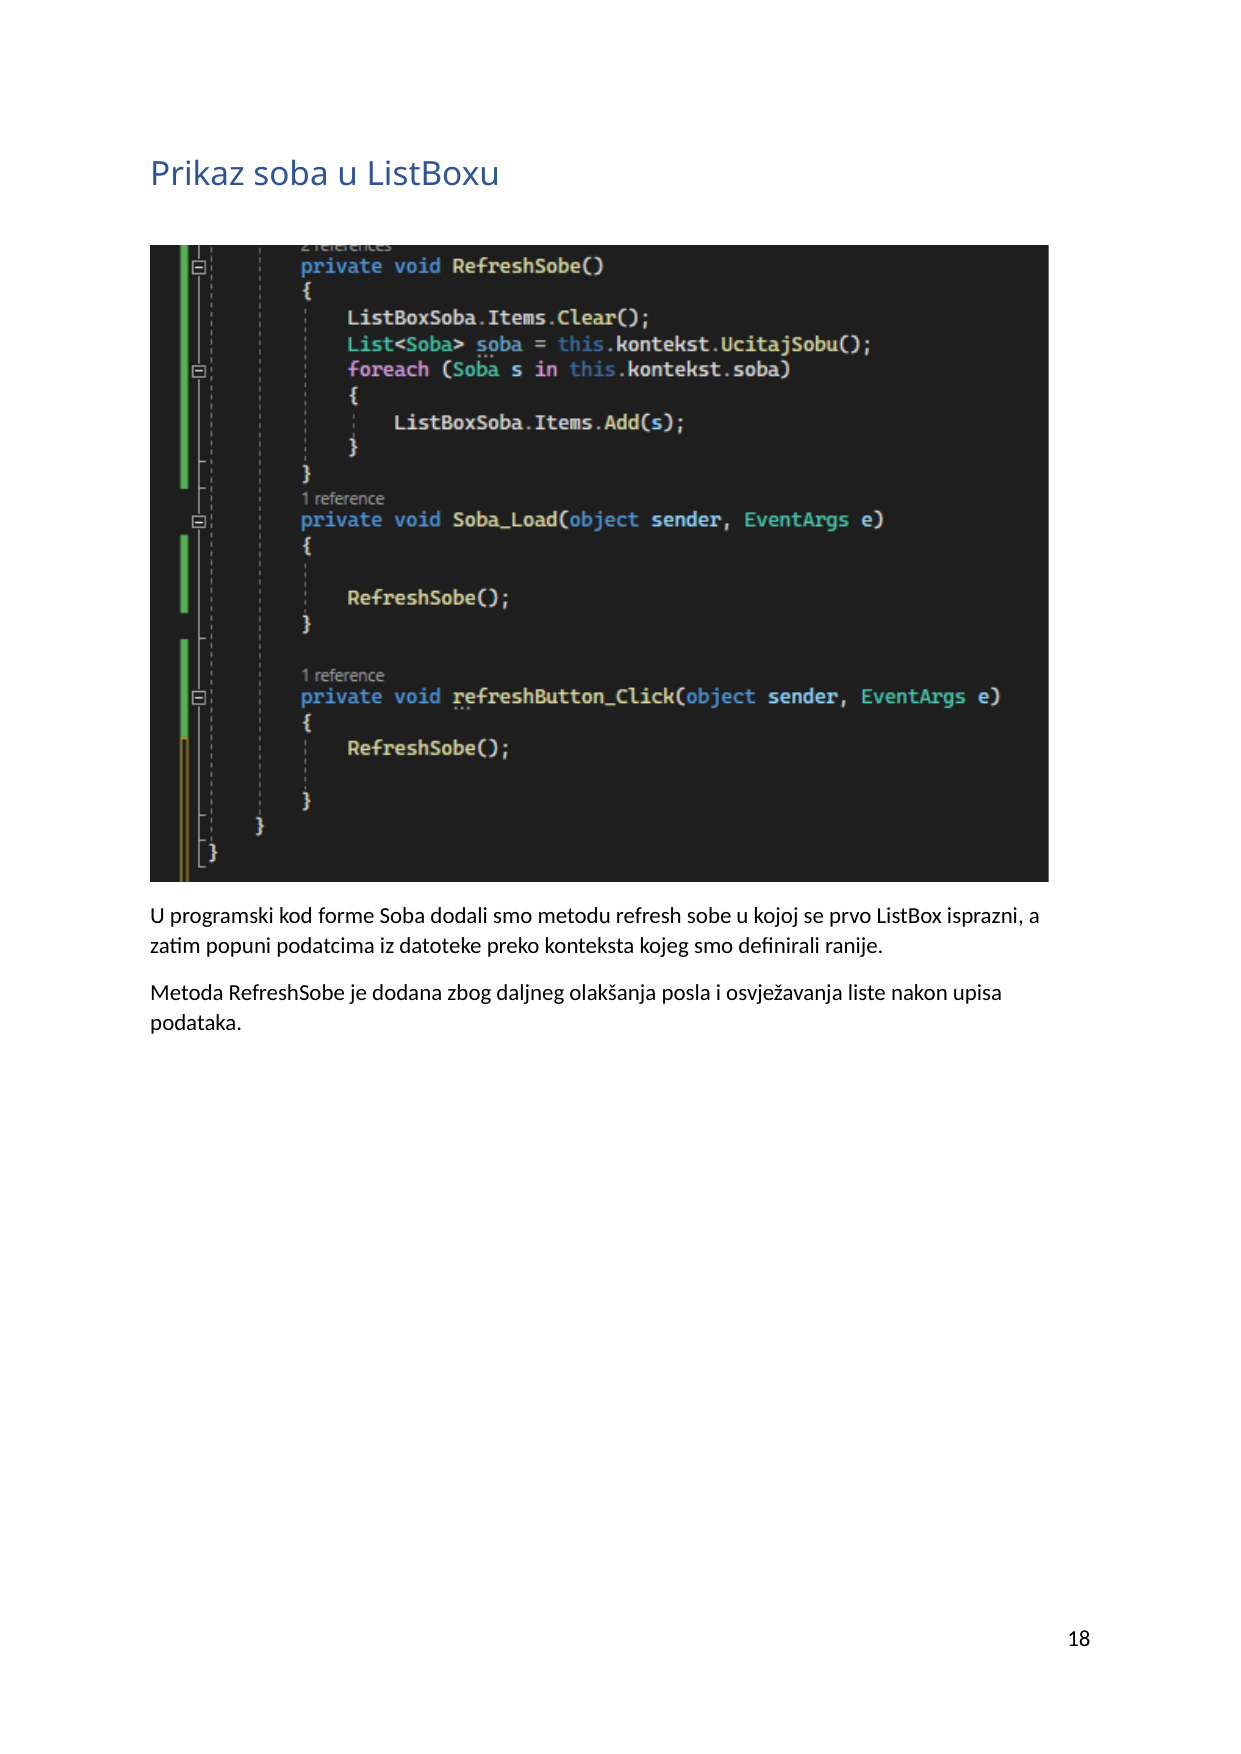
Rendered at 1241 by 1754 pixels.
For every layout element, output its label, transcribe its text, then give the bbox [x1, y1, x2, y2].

text Metoda RefreshSobe je dodana zbog daljneg olakšanja posla i osvježavanja liste nakon upisa podataka. [150, 978, 1090, 1036]
picture [150, 245, 1049, 882]
subtitle Prikaz soba u ListBoxu [150, 150, 1090, 195]
text U programski kod forme Soba dodali smo metodu refresh sobe u kojoj se prvo ListBox isprazni, a zatim popuni podatcima iz datoteke preko konteksta kojeg smo definirali ranije. [150, 901, 1090, 959]
